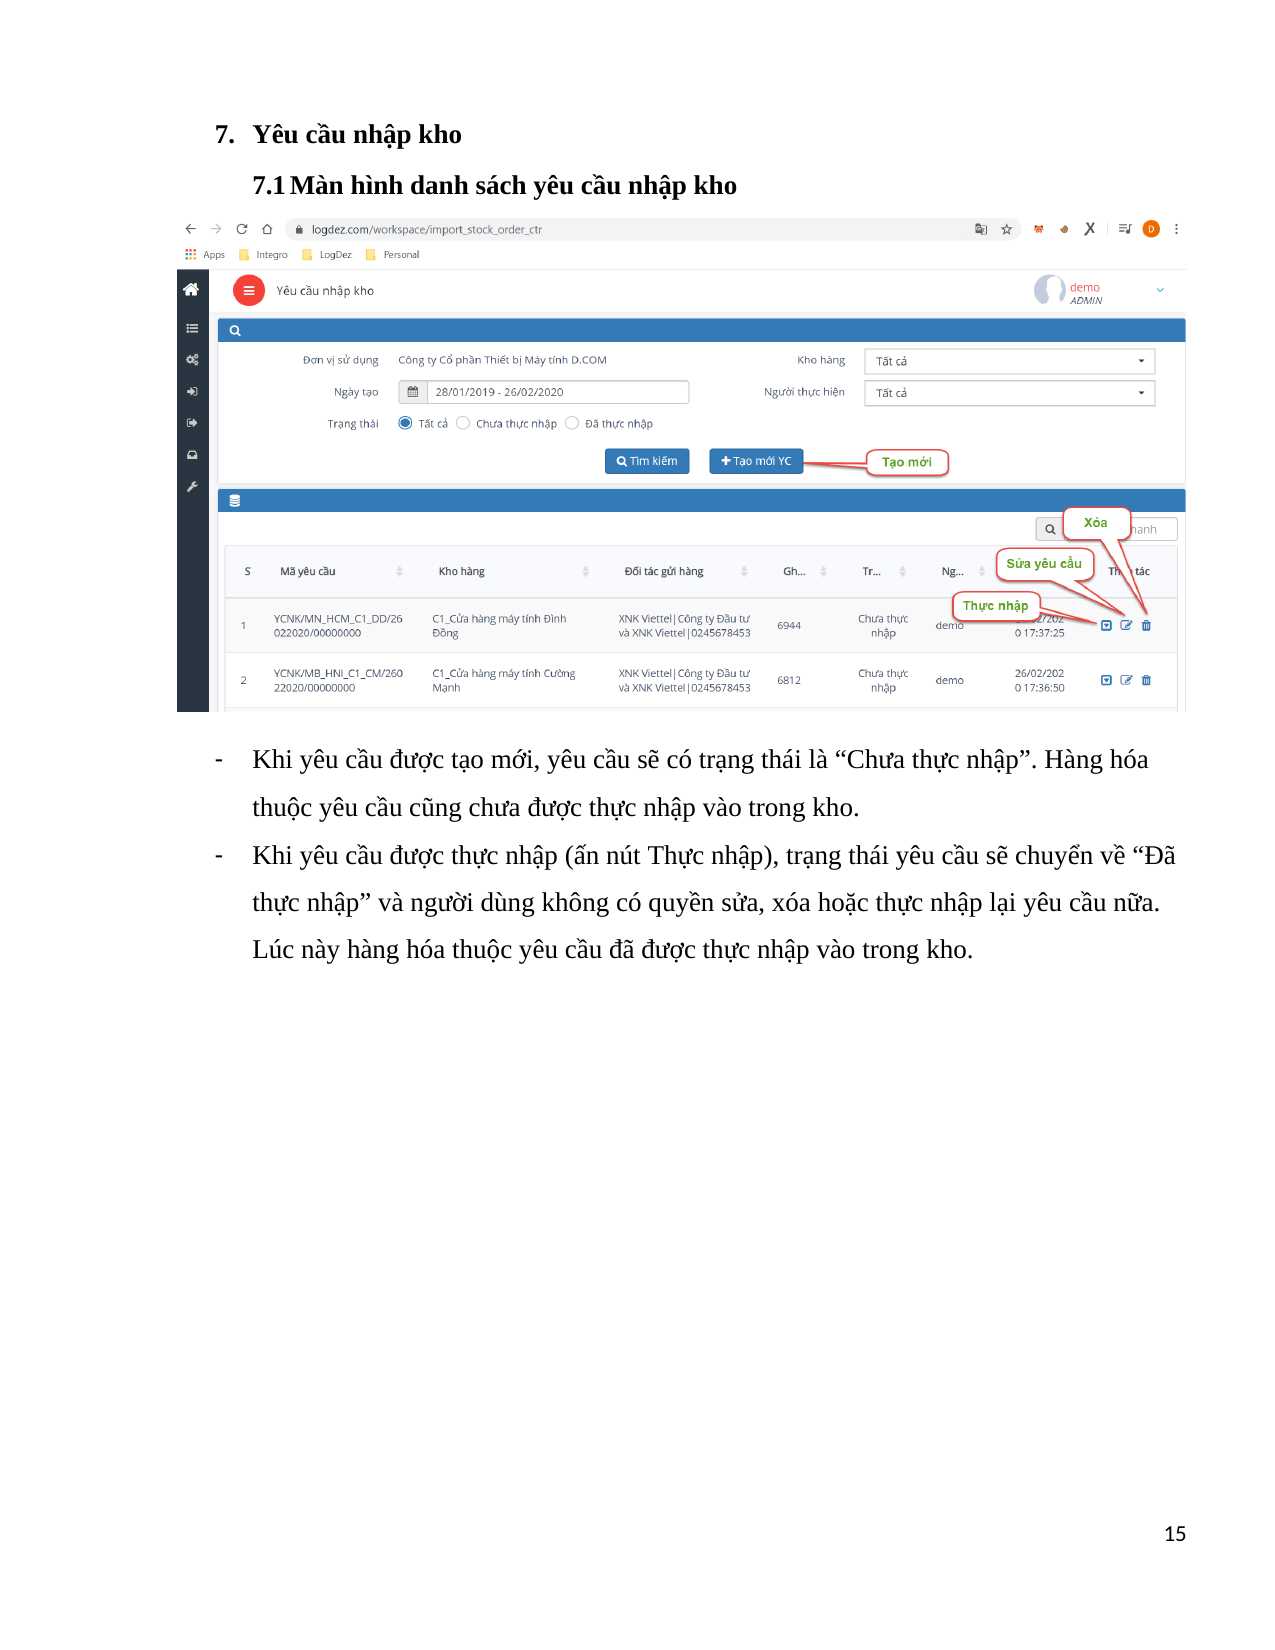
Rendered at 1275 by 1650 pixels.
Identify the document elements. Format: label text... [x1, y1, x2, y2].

list Khi yêu cầu được thực nhập (ấn nút Thực nhập), trạng thái yêu cầu sẽ chuyển về “Đã thực nhập” và người dùng không có quyền sửa, xóa hoặc thực nhập lại yêu cầu nữa. Lúc này hàng hóa thuộc yêu cầu đã được thực nhập vào trong kho. [214, 838, 1186, 964]
picture [177, 216, 1187, 712]
list Khi yêu cầu được tạo mới, yêu cầu sẽ có trạng thái là “Chưa thực nhập”. Hàng hóa thuộc yêu cầu cũng chưa được thực nhập vào trong kho. [214, 743, 1186, 822]
subtitle Màn hình danh sách yêu cầu nhập kho [252, 169, 1186, 201]
subtitle Yêu cầu nhập kho [214, 118, 1186, 150]
